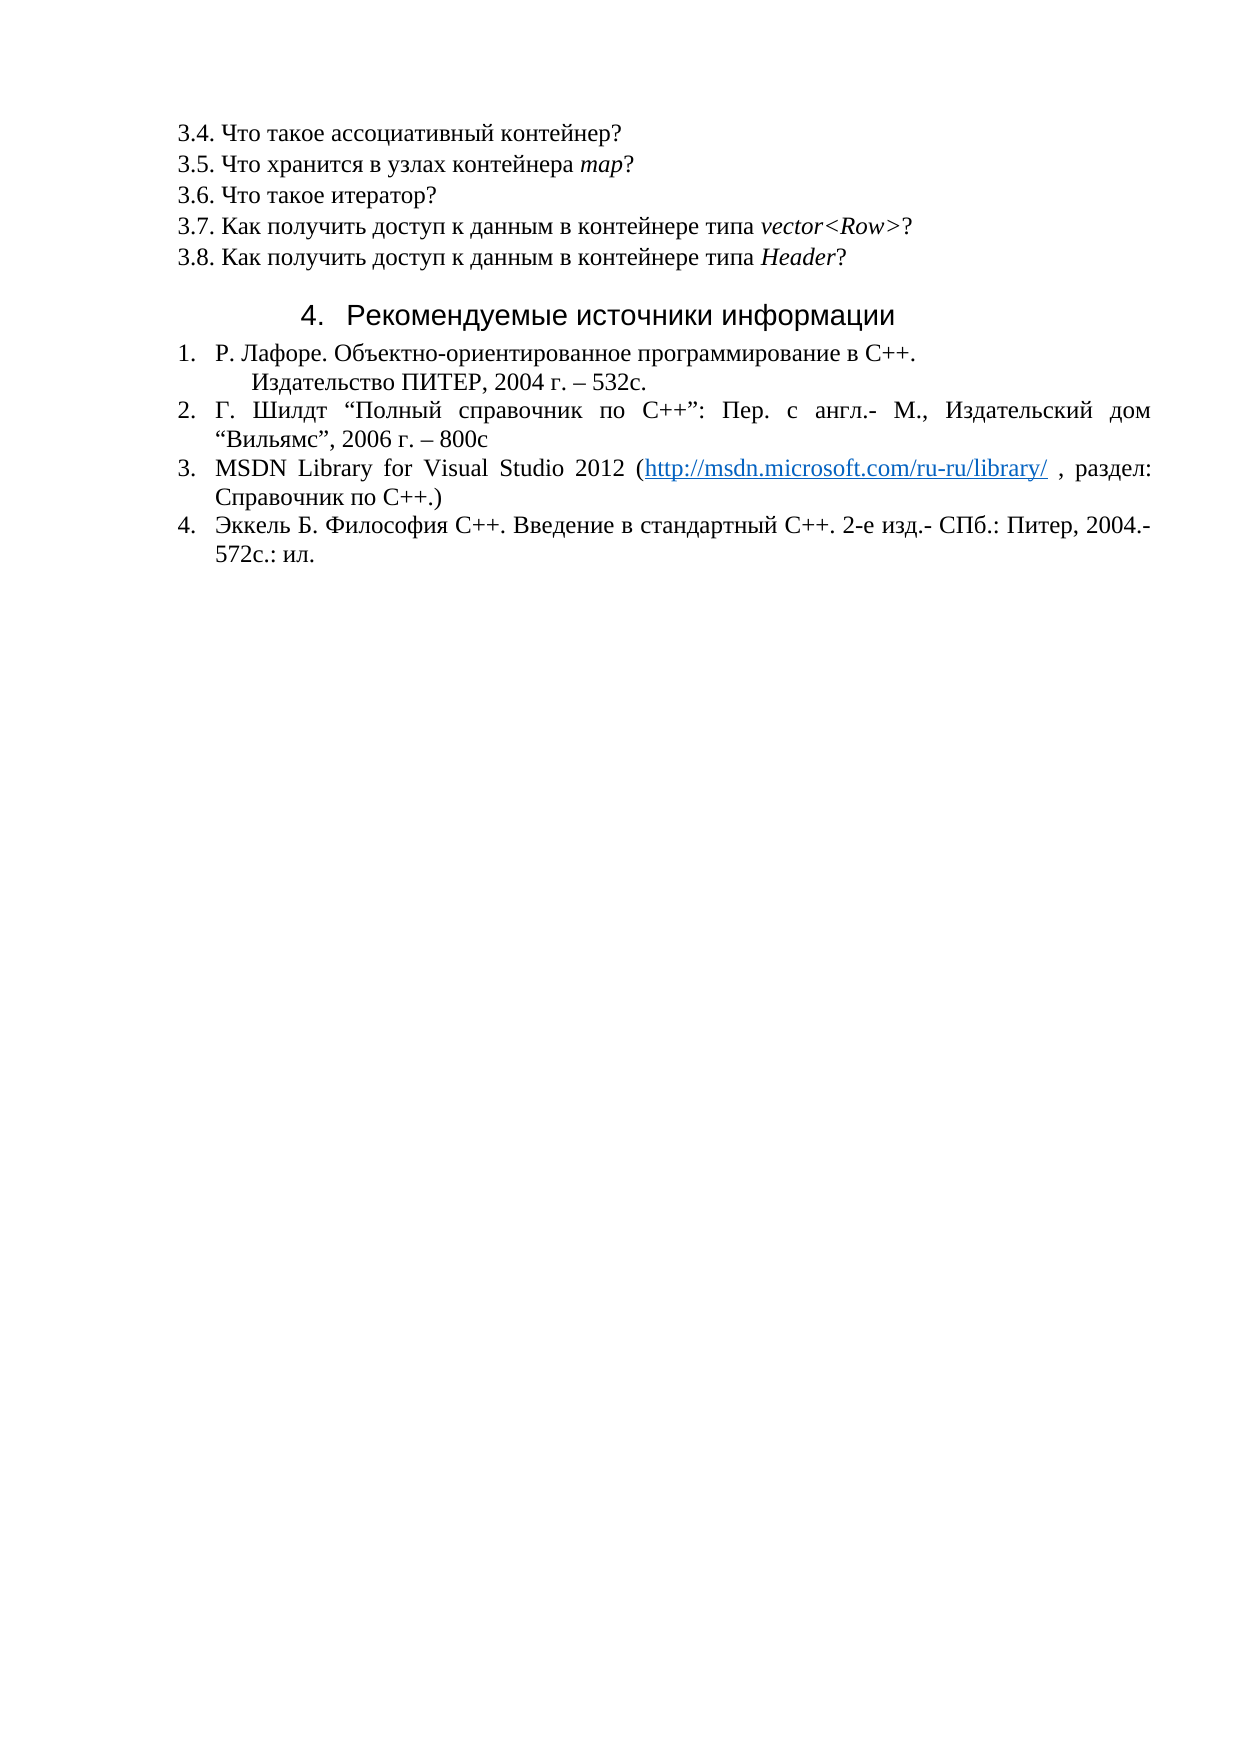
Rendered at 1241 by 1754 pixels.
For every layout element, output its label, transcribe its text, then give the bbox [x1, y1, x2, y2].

list Р. Лафоре. Объектно-ориентированное программирование в С++. Издательство ПИТЕР, 2004 г. – 532с. [177, 338, 1152, 396]
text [177, 118, 1152, 271]
list Г. Шилдт “Полный справочник по С++”: Пер. с англ.- М., Издательский дом “Вильямс”, 2006 г. – 800с [177, 396, 1152, 453]
subtitle Рекомендуемые источники информации [300, 298, 1152, 332]
list MSDN Library for Visual Studio 2012 (http://msdn.microsoft.com/ru-ru/library/ , раздел: Справочник по С++.) [177, 453, 1152, 511]
list Эккель Б. Философия С++. Введение в стандартный С++. 2-е изд.- СПб.: Питер, 2004.- 572с.: ил. [177, 511, 1152, 568]
